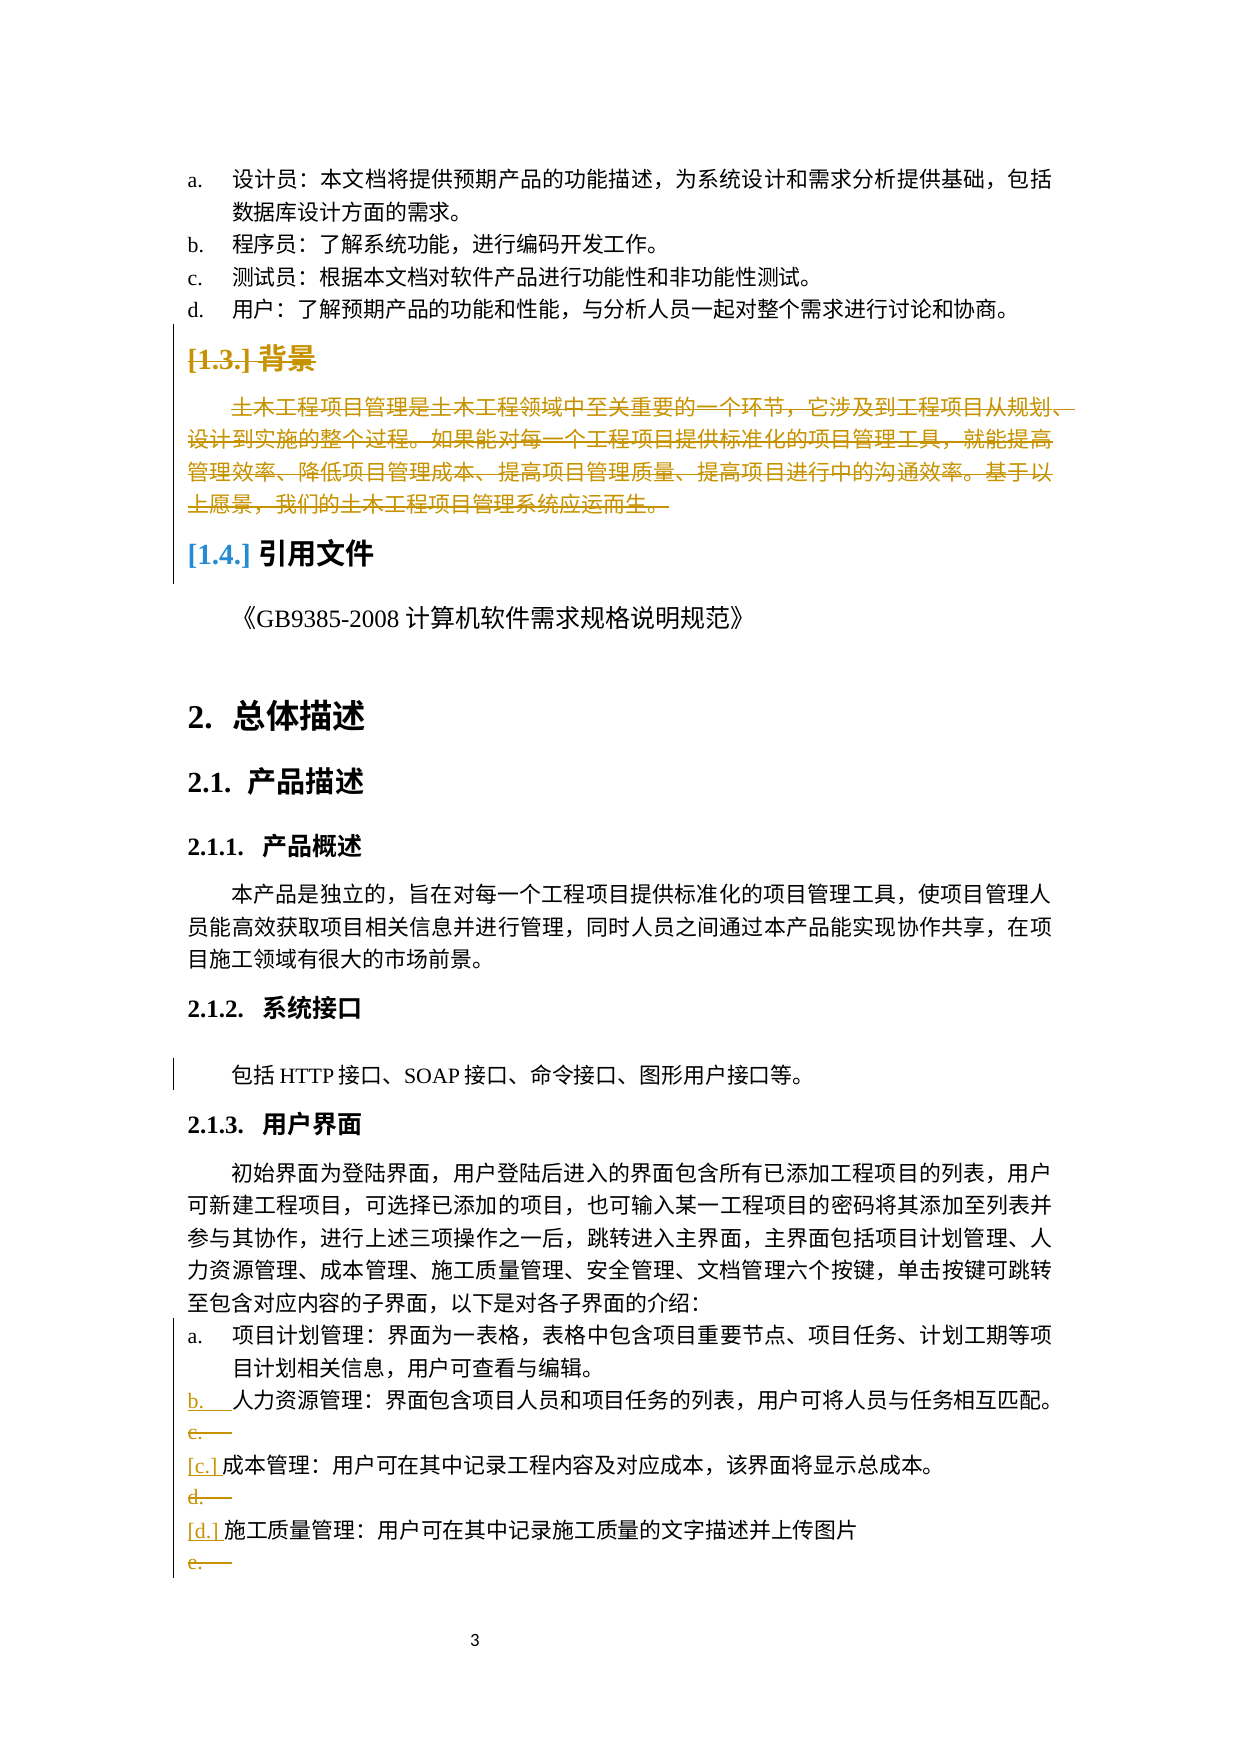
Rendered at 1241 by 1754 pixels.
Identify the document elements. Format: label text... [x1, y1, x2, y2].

list 用户：了解预期产品的功能和性能，与分析人员一起对整个需求进行讨论和协商。 [187, 292, 1053, 324]
list 项目计划管理：界面为一表格，表格中包含项目重要节点、项目任务、计划工期等项目计划相关信息，用户可查看与编辑。 [187, 1318, 1053, 1383]
list 初始界面为登陆界面，用户登陆后进入的界面包含所有已添加工程项目的列表，用户可新建工程项目，可选择已添加的项目，也可输入某一工程项目的密码将其添加至列表并参与其协作，进行上述三项操作之一后，跳转进入主界面，主界面包括项目计划管理、人力资源管理、成本管理、施工质量管理、安全管理、文档管理六个按键，单击按键可跳转至包含对应内容的子界面，以下是对各子界面的介绍： [187, 1155, 1053, 1318]
subtitle 产品描述 [187, 747, 1053, 812]
list 人力资源管理：界面包含项目人员和项目任务的列表，用户可将人员与任务相互匹配。 [187, 1383, 1053, 1415]
list 程序员：了解系统功能，进行编码开发工作。 [187, 227, 1053, 259]
list 设计员：本文档将提供预期产品的功能描述，为系统设计和需求分析提供基础，包括数据库设计方面的需求。 [187, 162, 1053, 227]
subtitle 总体描述 [187, 682, 1053, 747]
list 本产品是独立的，旨在对每一个工程项目提供标准化的项目管理工具，使项目管理人员能高效获取项目相关信息并进行管理，同时人员之间通过本产品能实现协作共享，在项目施工领域有很大的市场前景。 [187, 877, 1053, 974]
list 测试员：根据本文档对软件产品进行功能性和非功能性测试。 [187, 259, 1053, 292]
list 成本管理：用户可在其中记录工程内容及对应成本，该界面将显示总成本。 [187, 1448, 1053, 1480]
list 包括HTTP接口、SOAP接口、命令接口、图形用户接口等。 [187, 1058, 1053, 1090]
subtitle 引用文件 [187, 519, 1053, 584]
subtitle 系统接口 [187, 974, 1053, 1039]
subtitle 用户界面 [187, 1090, 1053, 1155]
subtitle 产品概述 [187, 812, 1053, 877]
list 施工质量管理：用户可在其中记录施工质量的文字描述并上传图片 [187, 1513, 1053, 1545]
text 《GB9385-2008 计算机软件需求规格说明规范》 [187, 584, 1053, 649]
